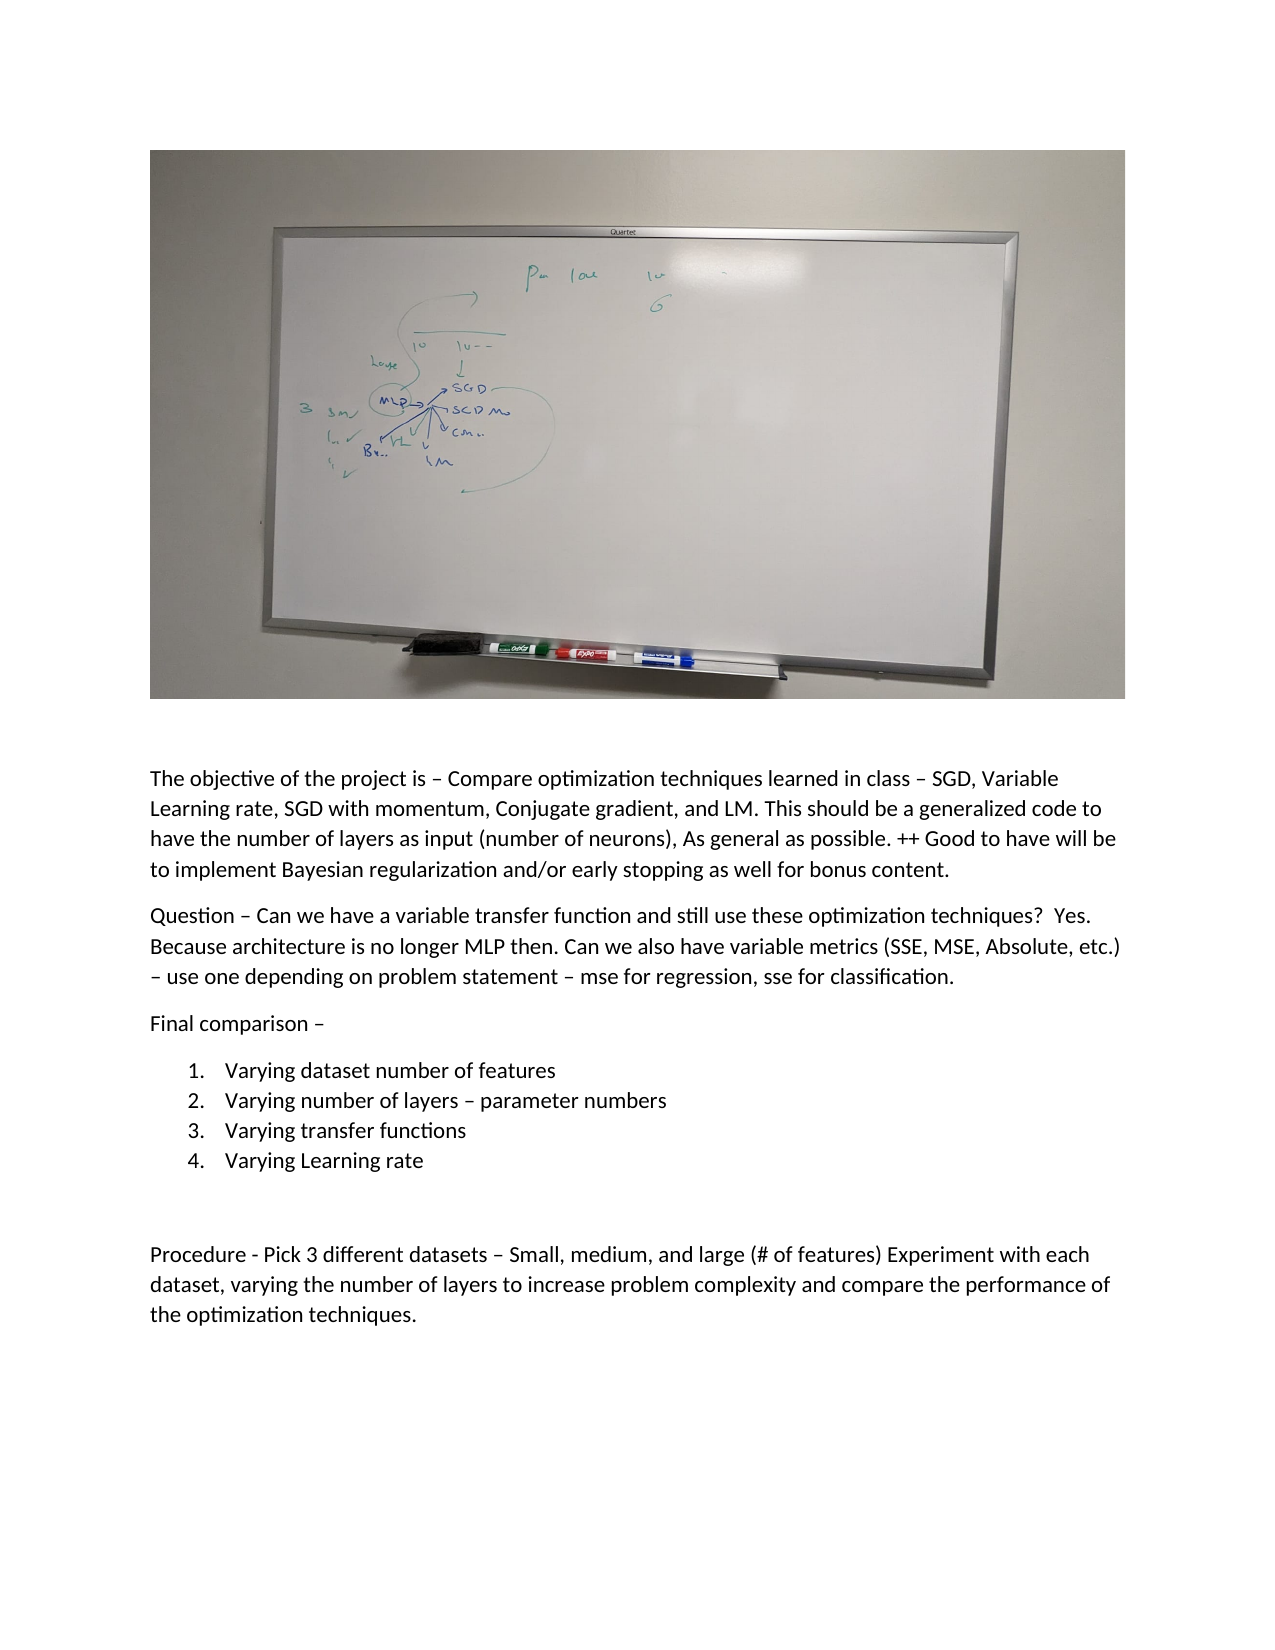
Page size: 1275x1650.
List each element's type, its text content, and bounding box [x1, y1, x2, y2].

list Varying Learning rate [187, 1146, 1125, 1174]
text Final comparison – [150, 1009, 1125, 1037]
picture [150, 150, 1125, 699]
text Question – Can we have a variable transfer function and still use these optimization techniques? Yes. Because architecture is no longer MLP then. Can we also have variable metrics (SSE, MSE, Absolute, etc.) – use one depending on problem statement – mse for regression, sse for classification. [150, 902, 1125, 990]
list Varying number of layers – parameter numbers [187, 1086, 1125, 1114]
text Procedure - Pick 3 different datasets – Small, medium, and large (# of features) Experiment with each dataset, varying the number of layers to increase problem complexity and compare the performance of the optimization techniques. [150, 1240, 1125, 1329]
list Varying transfer functions [187, 1116, 1125, 1144]
list Varying dataset number of features [187, 1056, 1125, 1084]
text The objective of the project is – Compare optimization techniques learned in class – SGD, Variable Learning rate, SGD with momentum, Conjugate gradient, and LM. This should be a generalized code to have the number of layers as input (number of neurons), As general as possible. ++ Good to have will be to implement Bayesian regularization and/or early stopping as well for bonus content. [150, 764, 1125, 883]
